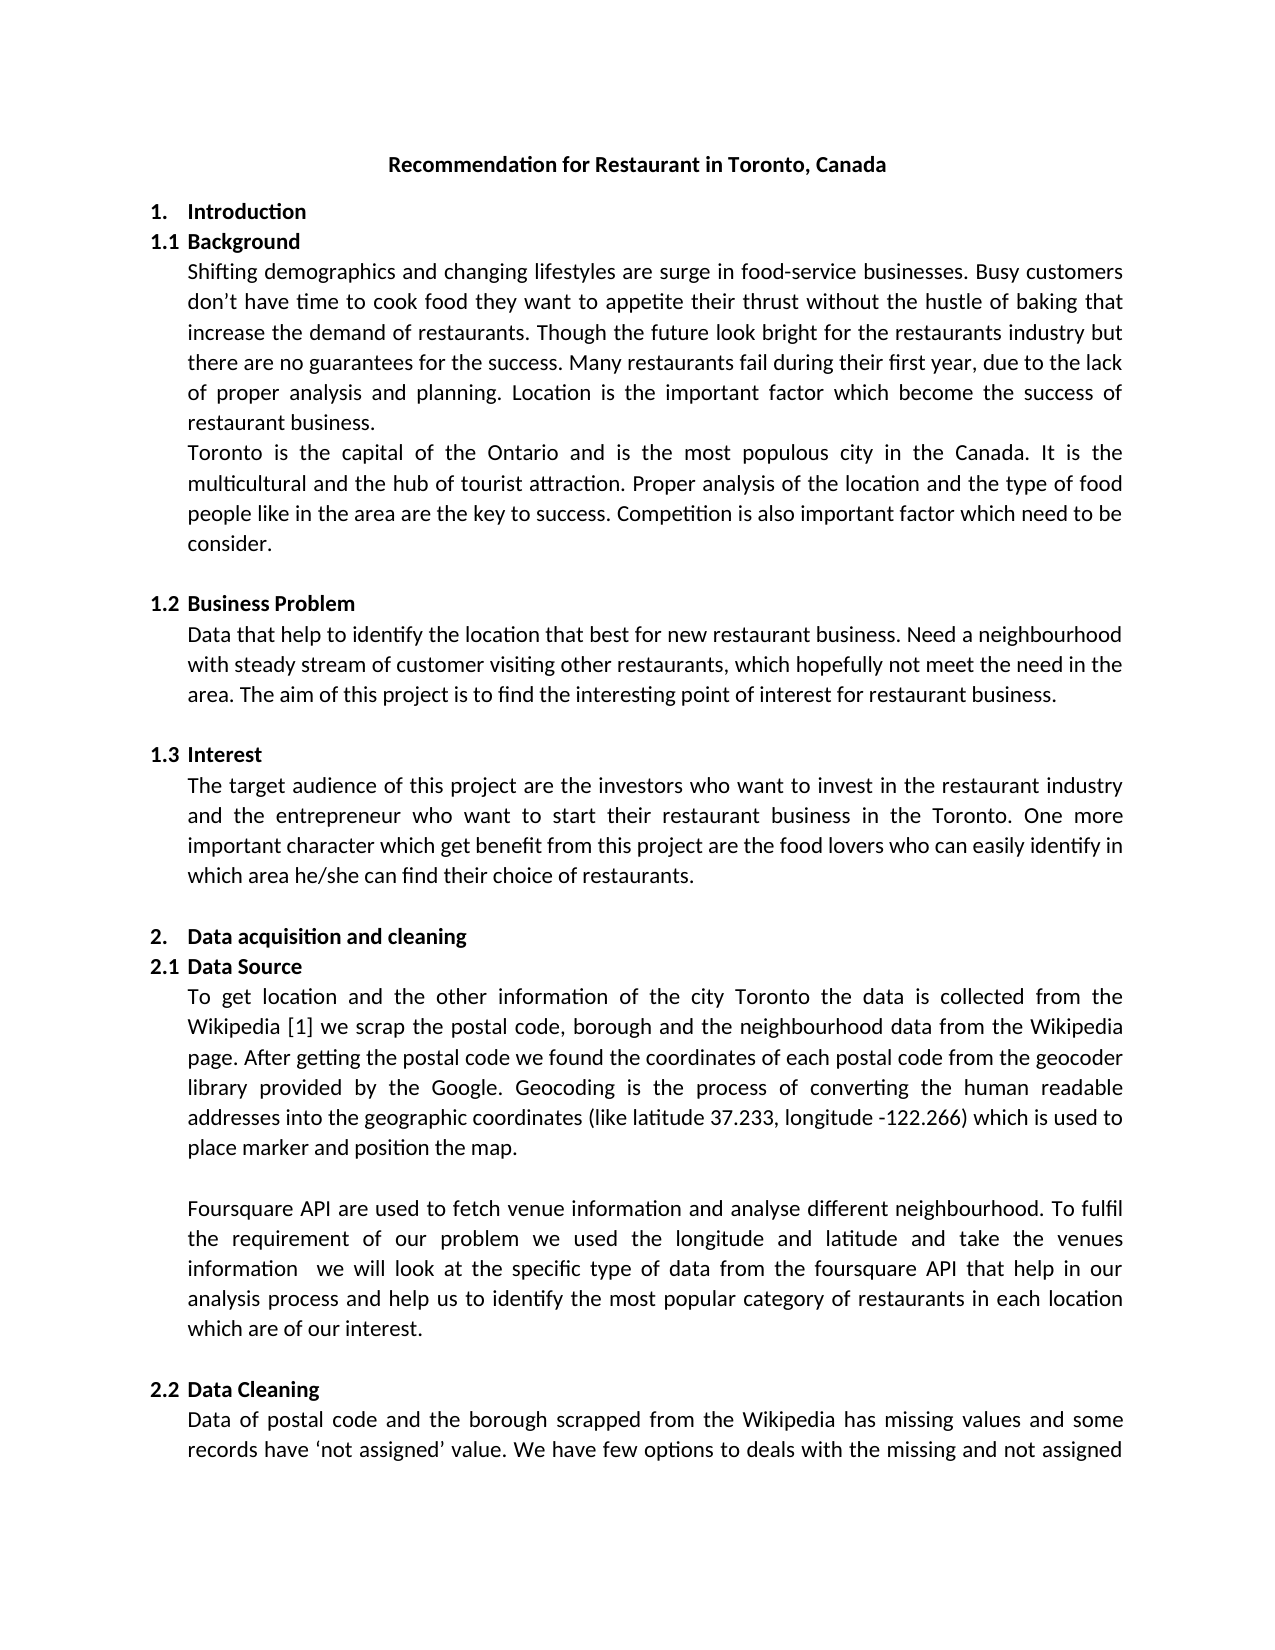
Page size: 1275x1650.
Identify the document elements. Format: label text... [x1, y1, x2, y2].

list Interest [150, 741, 1125, 769]
list Shifting demographics and changing lifestyles are surge in food-service businesses. Busy customers don’t have time to cook food they want to appetite their thrust without the hustle of baking that increase the demand of restaurants. Though the future look bright for the restaurants industry but there are no guarantees for the success. Many restaurants fail during their first year, due to the lack of proper analysis and planning. Location is the important factor which become the success of restaurant business. [187, 257, 1125, 436]
text Recommendation for Restaurant in Toronto, Canada [150, 150, 1125, 178]
list Data acquisition and cleaning [150, 922, 1125, 950]
list Introduction [150, 197, 1125, 225]
list Data Cleaning [150, 1375, 1125, 1403]
list Data that help to identify the location that best for new restaurant business. Need a neighbourhood with steady stream of customer visiting other restaurants, which hopefully not meet the need in the area. The aim of this project is to find the interesting point of interest for restaurant business. [187, 620, 1125, 708]
list Foursquare API are used to fetch venue information and analyse different neighbourhood. To fulfil the requirement of our problem we used the longitude and latitude and take the venues information we will look at the specific type of data from the foursquare API that help in our analysis process and help us to identify the most popular category of restaurants in each location which are of our interest. [187, 1194, 1125, 1343]
list To get location and the other information of the city Toronto the data is collected from the Wikipedia [1] we scrap the postal code, borough and the neighbourhood data from the Wikipedia page. After getting the postal code we found the coordinates of each postal code from the geocoder library provided by the Google. Geocoding is the process of converting the human readable addresses into the geographic coordinates (like latitude 37.233, longitude -122.266) which is used to place marker and position the map. [187, 982, 1125, 1161]
list The target audience of this project are the investors who want to invest in the restaurant industry and the entrepreneur who want to start their restaurant business in the Toronto. One more important character which get benefit from this project are the food lovers who can easily identify in which area he/she can find their choice of restaurants. [187, 771, 1125, 889]
list Data Source [150, 952, 1125, 980]
list Business Problem [150, 589, 1125, 618]
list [187, 1405, 1125, 1463]
list Toronto is the capital of the Ontario and is the most populous city in the Canada. It is the multicultural and the hub of tourist attraction. Proper analysis of the location and the type of food people like in the area are the key to success. Competition is also important factor which need to be consider. [187, 438, 1125, 557]
list Background [150, 227, 1125, 255]
